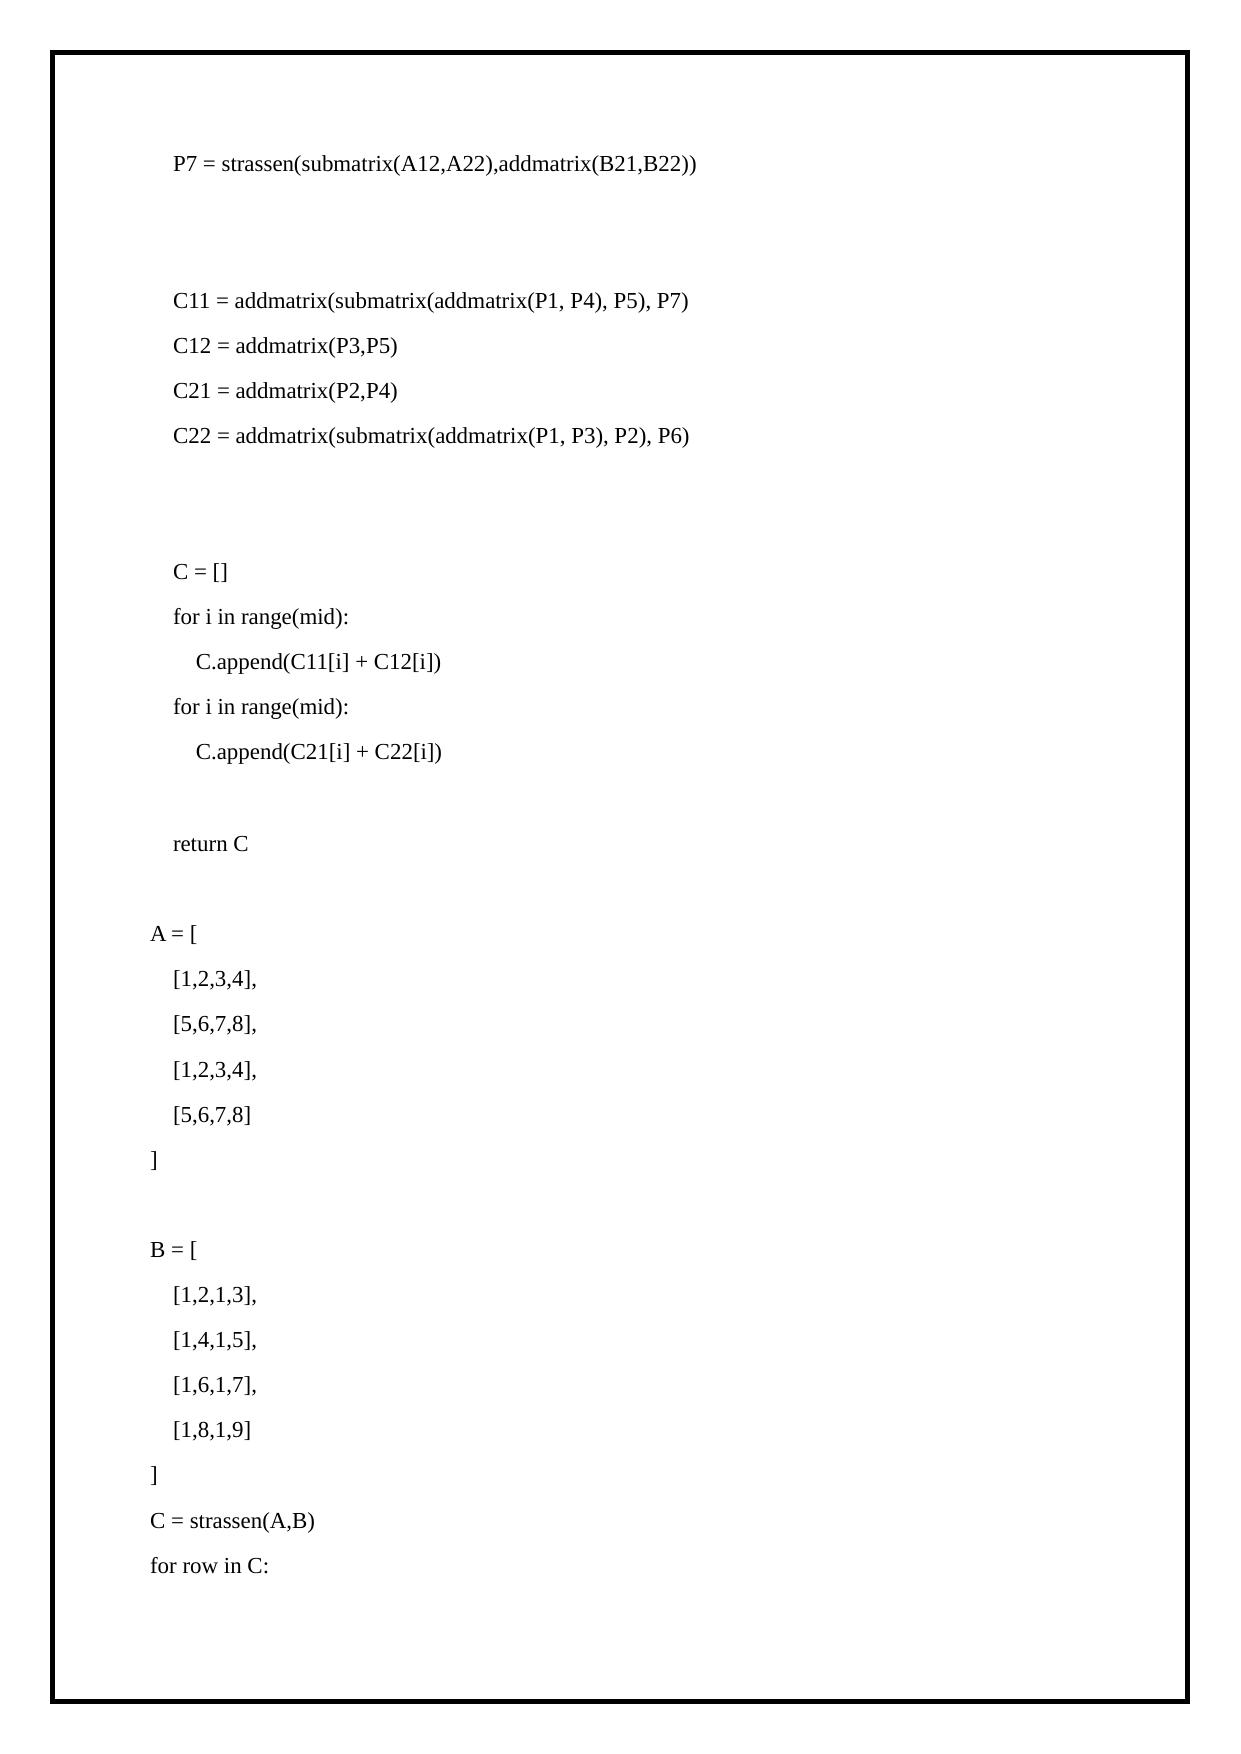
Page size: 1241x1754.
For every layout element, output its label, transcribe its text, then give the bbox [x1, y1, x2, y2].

text P7 = strassen(submatrix(A12,A22),addmatrix(B21,B22)) [150, 150, 1090, 176]
text C12 = addmatrix(P3,P5) [150, 332, 1090, 358]
text [1,8,1,9] [150, 1416, 1090, 1443]
text B = [ [150, 1236, 1090, 1262]
text ] [150, 1146, 1090, 1172]
text ] [150, 1462, 1090, 1488]
text [1,2,1,3], [150, 1281, 1090, 1307]
text [1,4,1,5], [150, 1326, 1090, 1353]
text C21 = addmatrix(P2,P4) [150, 377, 1090, 404]
text C.append(C11[i] + C12[i]) [150, 648, 1090, 674]
text for i in range(mid): [150, 603, 1090, 629]
text C.append(C21[i] + C22[i]) [150, 738, 1090, 764]
text [1,6,1,7], [150, 1371, 1090, 1398]
text [5,6,7,8], [150, 1011, 1090, 1037]
text C22 = addmatrix(submatrix(addmatrix(P1, P3), P2), P6) [150, 422, 1090, 449]
text [1,2,3,4], [150, 965, 1090, 992]
text for row in C: [150, 1552, 1090, 1578]
text [5,6,7,8] [150, 1101, 1090, 1127]
text C11 = addmatrix(submatrix(addmatrix(P1, P4), P5), P7) [150, 287, 1090, 313]
text A = [ [150, 920, 1090, 947]
text return C [150, 830, 1090, 856]
text C = [] [150, 558, 1090, 584]
text C = strassen(A,B) [150, 1507, 1090, 1533]
text for i in range(mid): [150, 693, 1090, 719]
text [1,2,3,4], [150, 1056, 1090, 1082]
